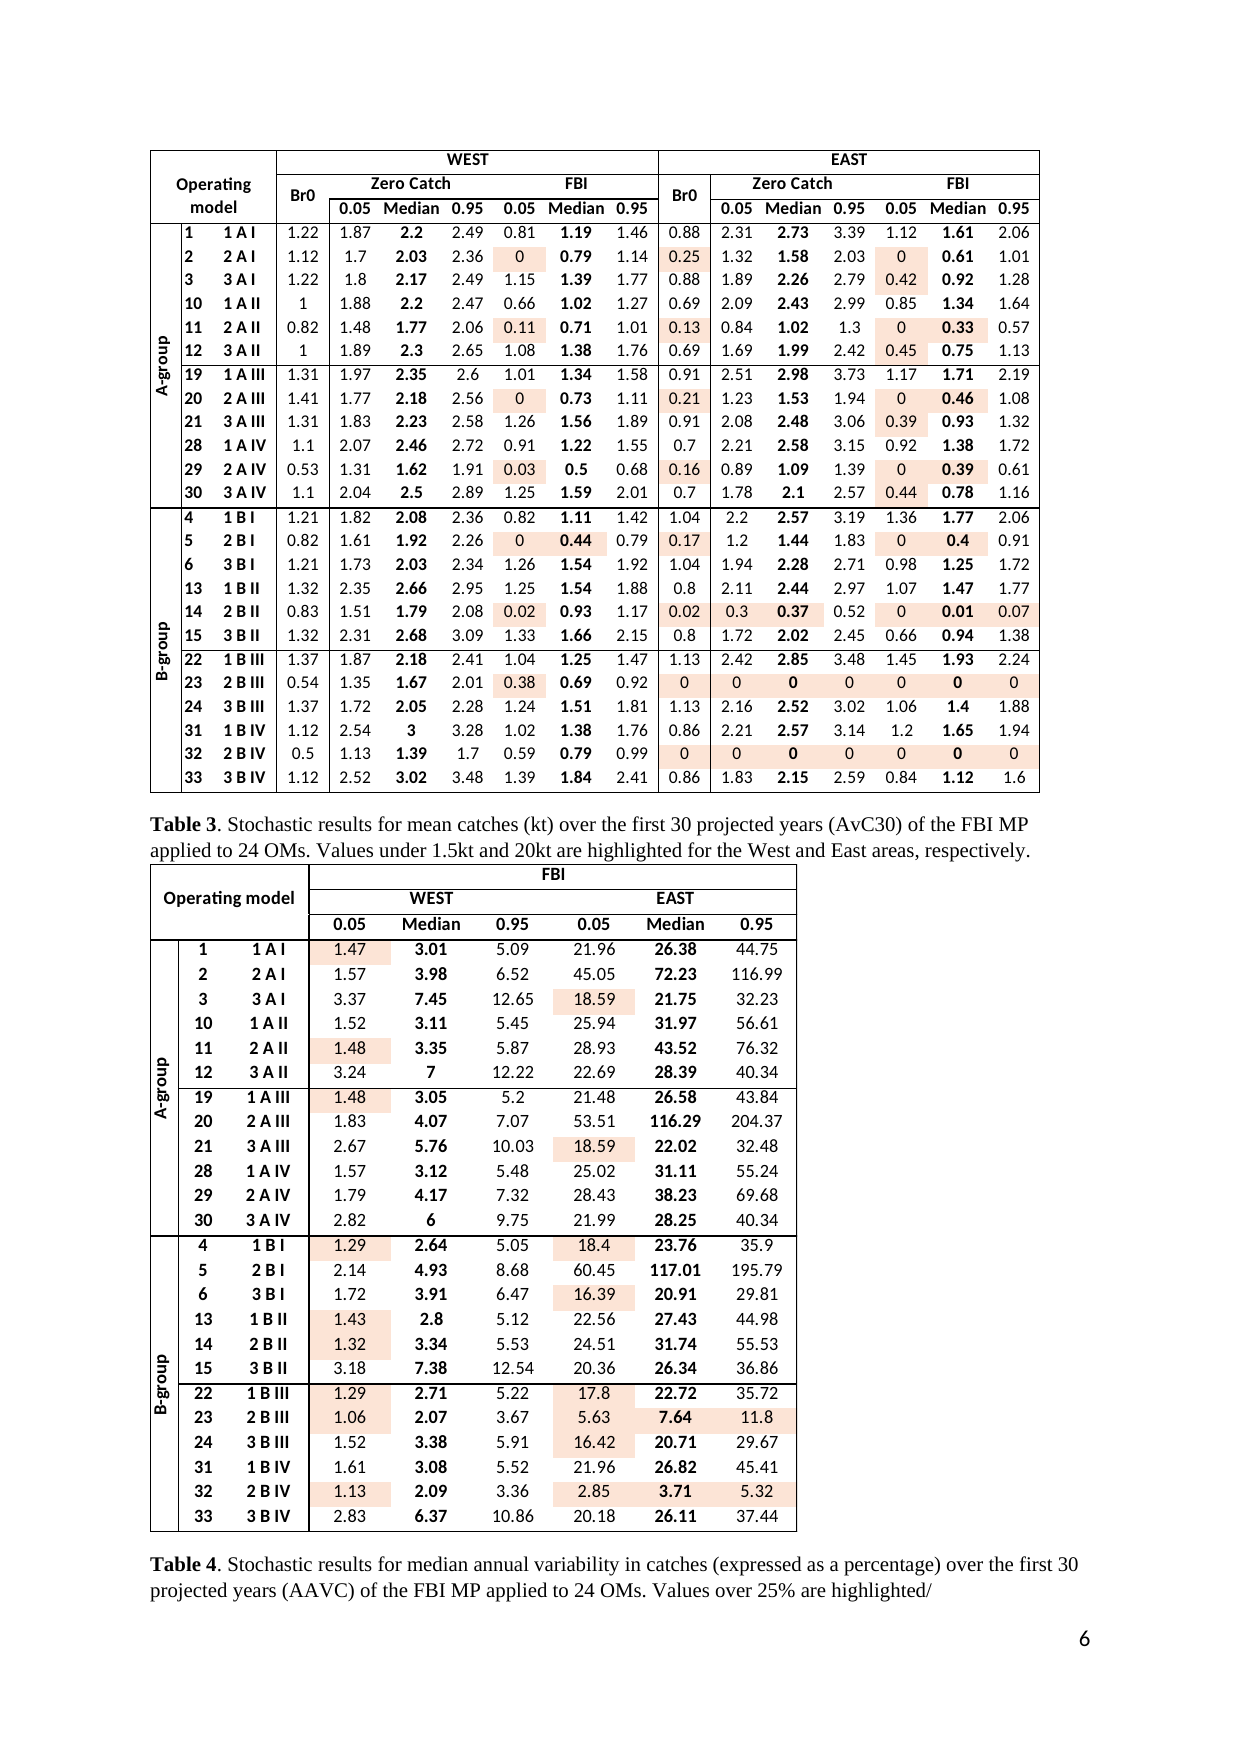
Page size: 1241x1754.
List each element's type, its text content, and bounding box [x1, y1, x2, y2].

text Table 3. Stochastic results for mean catches (kt) over the first 30 projected years (AvC30) of the FBI MP applied to 24 OMs. Values under 1.5kt and 20kt are highlighted for the West and East areas, respectively. [150, 812, 1090, 1533]
text Table 4. Stochastic results for median annual variability in catches (expressed as a percentage) over the first 30 projected years (AAVC) of the FBI MP applied to 24 OMs. Values over 25% are highlighted/ [150, 1552, 1090, 1602]
